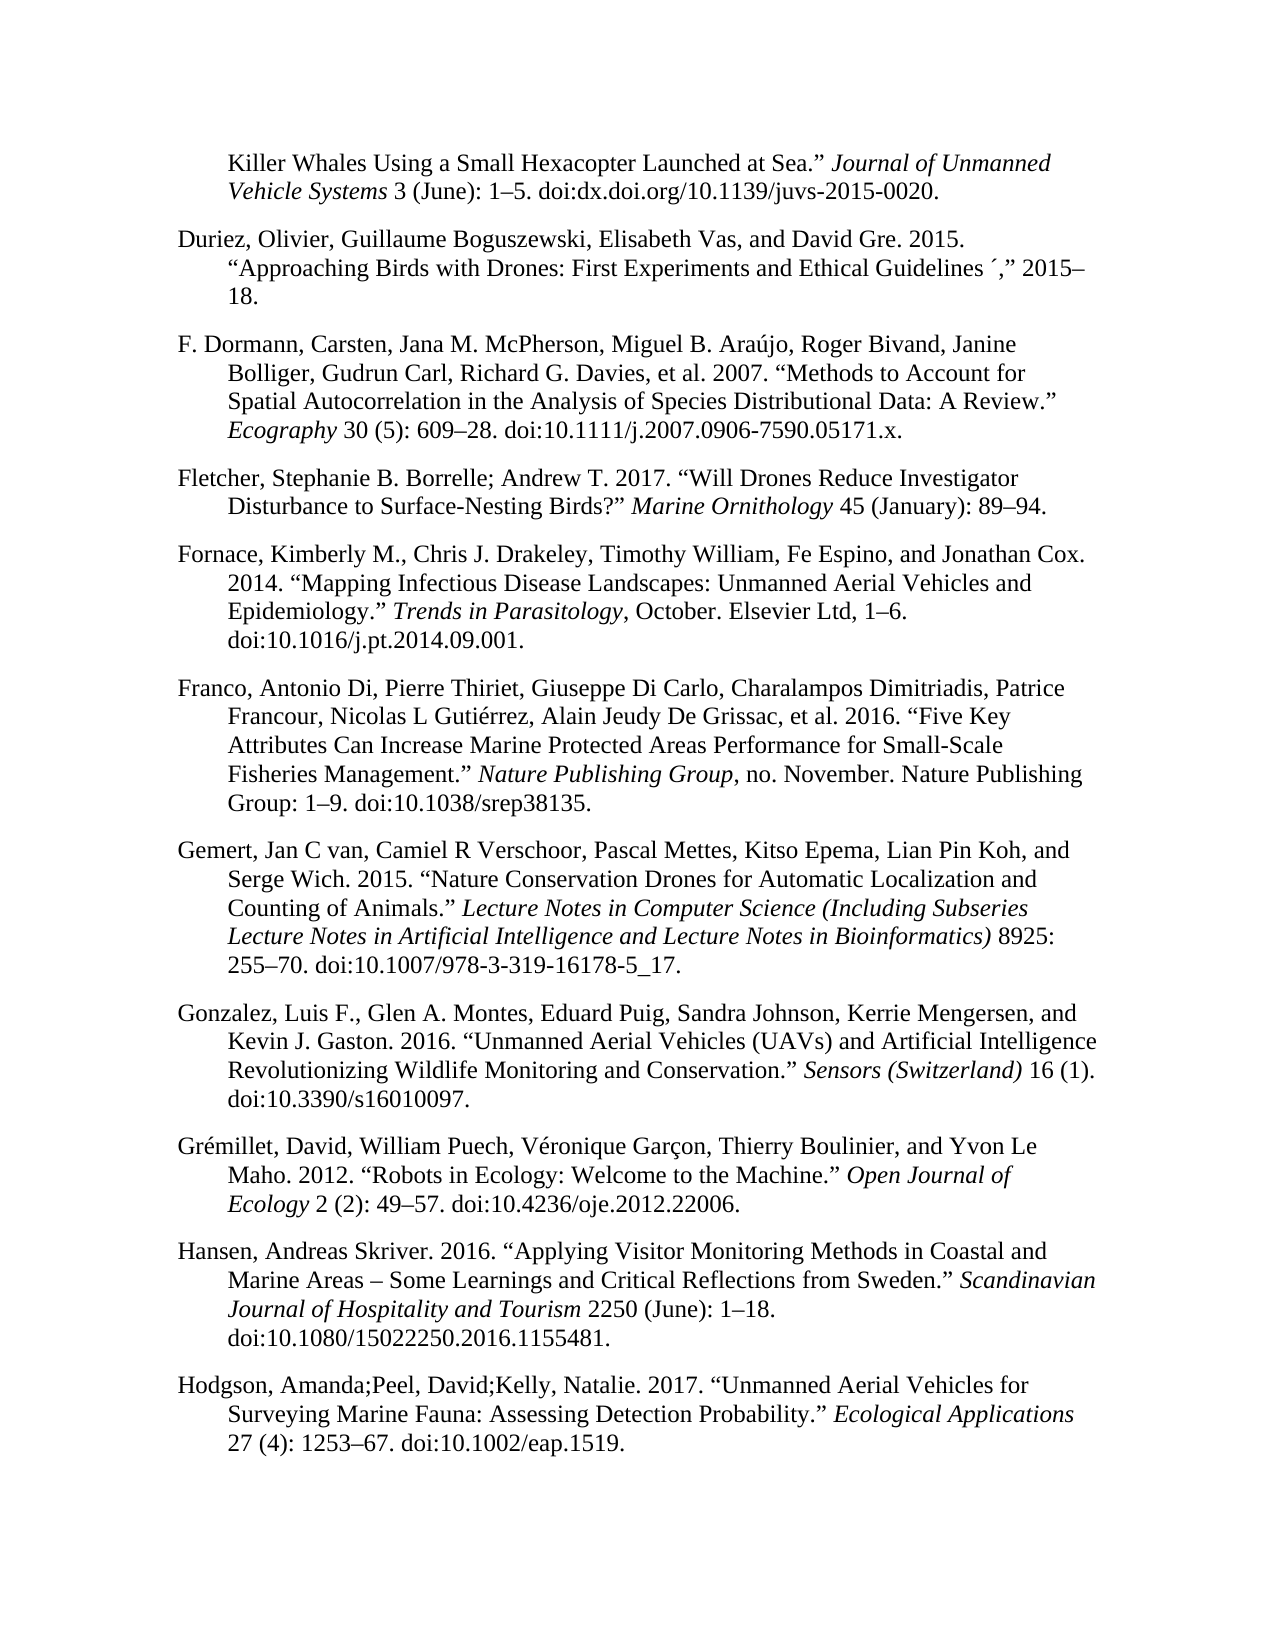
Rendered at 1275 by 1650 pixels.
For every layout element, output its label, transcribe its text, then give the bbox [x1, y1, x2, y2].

text Franco, Antonio Di, Pierre Thiriet, Giuseppe Di Carlo, Charalampos Dimitriadis, Patrice Francour, Nicolas L Gutiérrez, Alain Jeudy De Grissac, et al. 2016. “Five Key Attributes Can Increase Marine Protected Areas Performance for Small-Scale Fisheries Management.” Nature Publishing Group, no. November. Nature Publishing Group: 1–9. doi:10.1038/srep38135. [177, 673, 1098, 816]
text Duriez, Olivier, Guillaume Boguszewski, Elisabeth Vas, and David Gre. 2015. “Approaching Birds with Drones: First Experiments and Ethical Guidelines ´,” 2015–18. [177, 224, 1098, 310]
text Fornace, Kimberly M., Chris J. Drakeley, Timothy William, Fe Espino, and Jonathan Cox. 2014. “Mapping Infectious Disease Landscapes: Unmanned Aerial Vehicles and Epidemiology.” Trends in Parasitology, October. Elsevier Ltd, 1–6. doi:10.1016/j.pt.2014.09.001. [177, 539, 1098, 654]
text F. Dormann, Carsten, Jana M. McPherson, Miguel B. Araújo, Roger Bivand, Janine Bolliger, Gudrun Carl, Richard G. Davies, et al. 2007. “Methods to Account for Spatial Autocorrelation in the Analysis of Species Distributional Data: A Review.” Ecography 30 (5): 609–28. doi:10.1111/j.2007.0906-7590.05171.x. [177, 329, 1098, 444]
text Gonzalez, Luis F., Glen A. Montes, Eduard Puig, Sandra Johnson, Kerrie Mengersen, and Kevin J. Gaston. 2016. “Unmanned Aerial Vehicles (UAVs) and Artificial Intelligence Revolutionizing Wildlife Monitoring and Conservation.” Sensors (Switzerland) 16 (1). doi:10.3390/s16010097. [177, 998, 1098, 1113]
text Grémillet, David, William Puech, Véronique Garçon, Thierry Boulinier, and Yvon Le Maho. 2012. “Robots in Ecology: Welcome to the Machine.” Open Journal of Ecology 2 (2): 49–57. doi:10.4236/oje.2012.22006. [177, 1131, 1098, 1218]
text Hansen, Andreas Skriver. 2016. “Applying Visitor Monitoring Methods in Coastal and Marine Areas – Some Learnings and Critical Reflections from Sweden.” Scandinavian Journal of Hospitality and Tourism 2250 (June): 1–18. doi:10.1080/15022250.2016.1155481. [177, 1236, 1098, 1351]
text Fletcher, Stephanie B. Borrelle; Andrew T. 2017. “Will Drones Reduce Investigator Disturbance to Surface-Nesting Birds?” Marine Ornithology 45 (January): 89–94. [177, 463, 1098, 520]
text Gemert, Jan C van, Camiel R Verschoor, Pascal Mettes, Kitso Epema, Lian Pin Koh, and Serge Wich. 2015. “Nature Conservation Drones for Automatic Localization and Counting of Animals.” Lecture Notes in Computer Science (Including Subseries Lecture Notes in Artificial Intelligence and Lecture Notes in Bioinformatics) 8925: 255–70. doi:10.1007/978-3-319-16178-5_17. [177, 835, 1098, 979]
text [177, 148, 1098, 205]
text Hodgson, Amanda;Peel, David;Kelly, Natalie. 2017. “Unmanned Aerial Vehicles for Surveying Marine Fauna: Assessing Detection Probability.” Ecological Applications 27 (4): 1253–67. doi:10.1002/eap.1519. [177, 1370, 1098, 1456]
